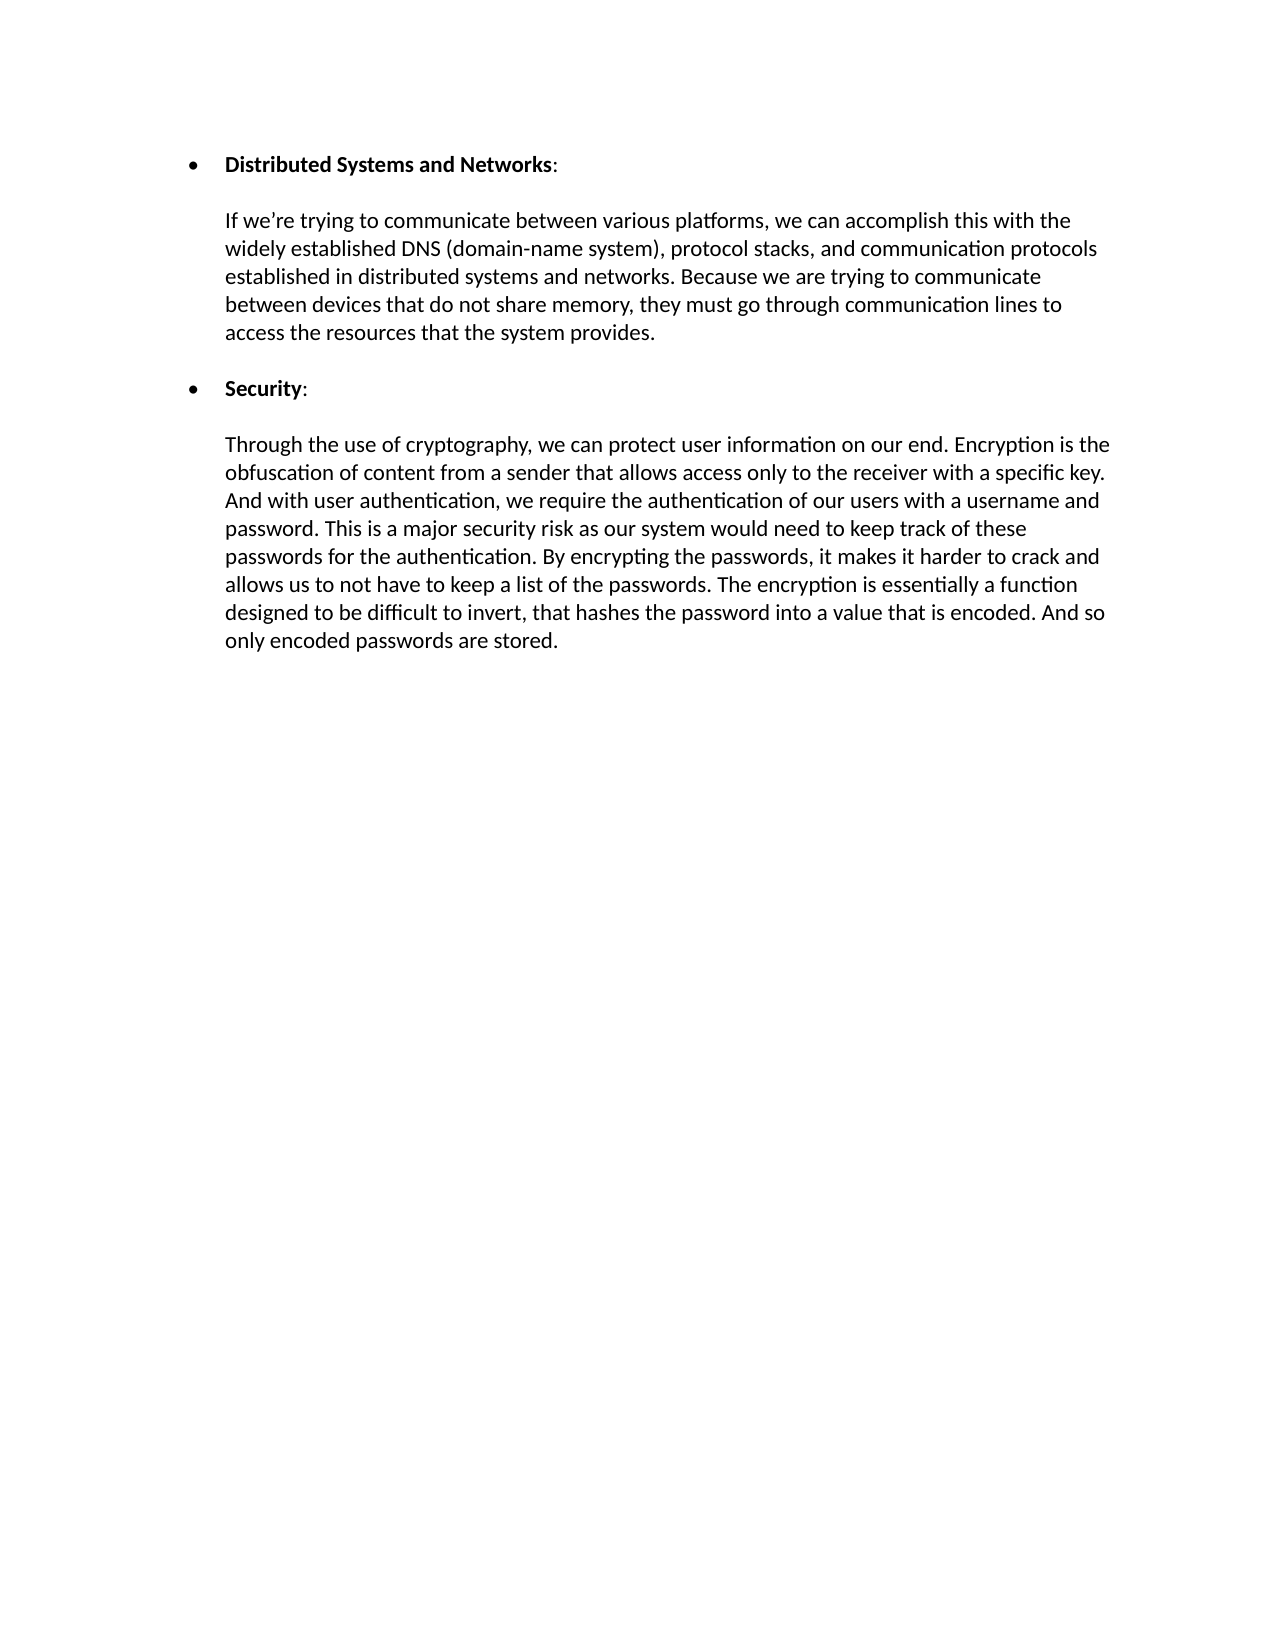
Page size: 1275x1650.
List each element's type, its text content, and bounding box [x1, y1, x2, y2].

text Through the use of cryptography, we can protect user information on our end. Encryption is the obfuscation of content from a sender that allows access only to the receiver with a specific key. And with user authentication, we require the authentication of our users with a username and password. This is a major security risk as our system would need to keep track of these passwords for the authentication. By encrypting the passwords, it makes it harder to crack and allows us to not have to keep a list of the passwords. The encryption is essentially a function designed to be difficult to invert, that hashes the password into a value that is encoded. And so only encoded passwords are stored. [225, 430, 1125, 654]
list Distributed Systems and Networks: [187, 150, 1125, 178]
text If we’re trying to communicate between various platforms, we can accomplish this with the widely established DNS (domain-name system), protocol stacks, and communication protocols established in distributed systems and networks. Because we are trying to communicate between devices that do not share memory, they must go through communication lines to access the resources that the system provides. [225, 206, 1125, 346]
list Security: [187, 374, 1125, 402]
